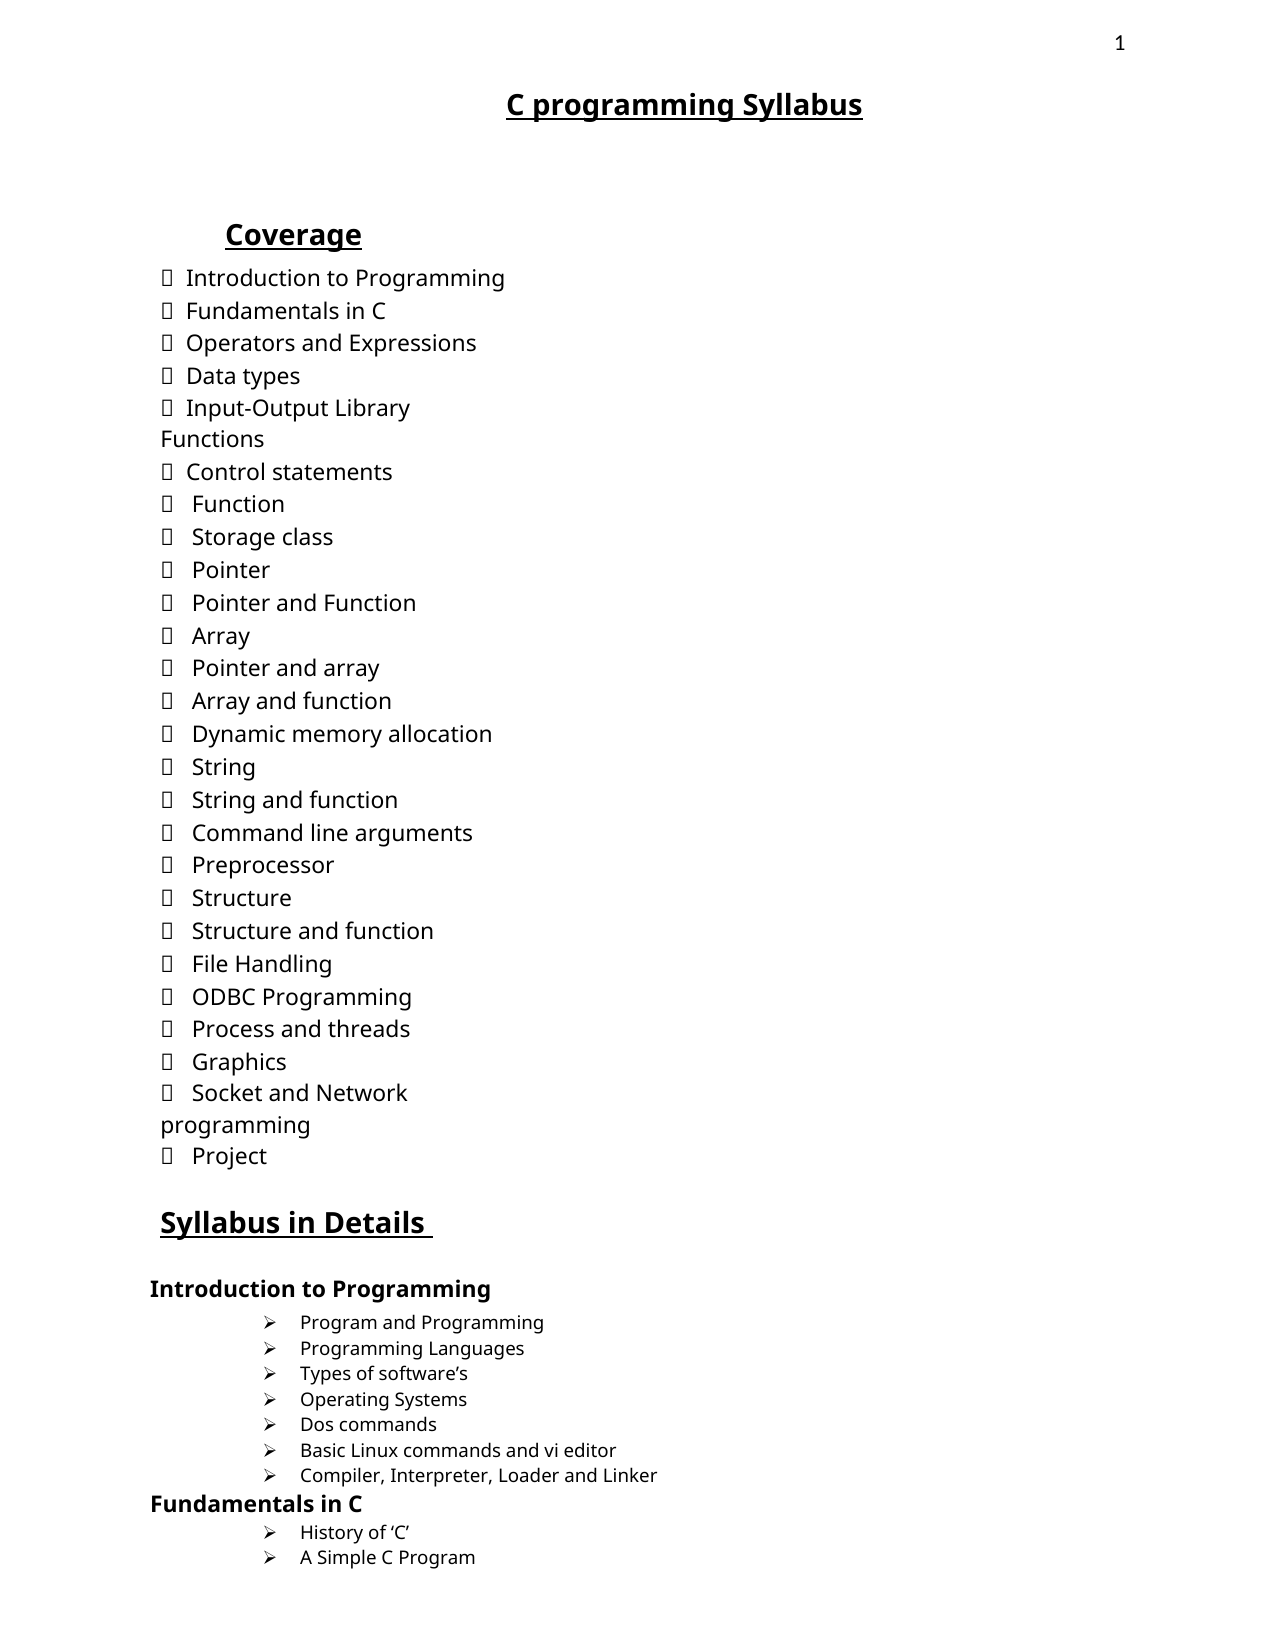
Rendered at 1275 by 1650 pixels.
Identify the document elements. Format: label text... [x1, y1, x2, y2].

table_cell  Socket and Network programming [149, 1078, 528, 1140]
list Compiler, Interpreter, Loader and Linker [262, 1462, 1125, 1488]
table_cell  Project Syllabus in Details [149, 1140, 528, 1273]
list Programming Languages [262, 1335, 1125, 1360]
table_header  Introduction to Programming [149, 260, 528, 293]
table_cell  String and function [149, 782, 528, 815]
list A Simple C Program [262, 1545, 1125, 1570]
list Program and Programming [262, 1309, 1125, 1335]
table_cell  Dynamic memory allocation [149, 716, 528, 749]
table_cell  Array and function [149, 684, 528, 716]
list Operating Systems [262, 1386, 1125, 1411]
list Coverage [225, 214, 1125, 254]
table_cell  ODBC Programming [149, 979, 528, 1012]
table_cell  Pointer [149, 553, 528, 585]
table_cell  Storage class [149, 520, 528, 552]
list C programming Syllabus [225, 84, 1125, 124]
table_cell  Preprocessor [149, 848, 528, 881]
table_cell  Fundamentals in C [149, 293, 528, 326]
text Fundamentals in C [150, 1488, 1125, 1519]
table_cell  Structure [149, 881, 528, 913]
list Types of software’s [262, 1360, 1125, 1386]
list Dos commands [262, 1411, 1125, 1437]
table_cell  Data types [149, 359, 528, 391]
table_cell  Operators and Expressions [149, 326, 528, 359]
table_cell  Function [149, 487, 528, 519]
list Basic Linux commands and vi editor [262, 1437, 1125, 1462]
list History of ‘C’ [262, 1519, 1125, 1545]
text Introduction to Programming [150, 1273, 1125, 1304]
table_cell  Structure and function [149, 913, 528, 946]
table_cell  Control statements [149, 454, 528, 487]
table_cell  String [149, 749, 528, 782]
table_cell  Process and threads [149, 1012, 528, 1044]
table_cell  Input-Output Library Functions [149, 391, 528, 454]
table_cell  Array [149, 618, 528, 651]
table_cell  Command line arguments [149, 815, 528, 848]
table_cell  File Handling [149, 946, 528, 979]
table_cell  Pointer and array [149, 651, 528, 684]
table_cell  Graphics [149, 1045, 528, 1077]
table_cell  Pointer and Function [149, 585, 528, 618]
